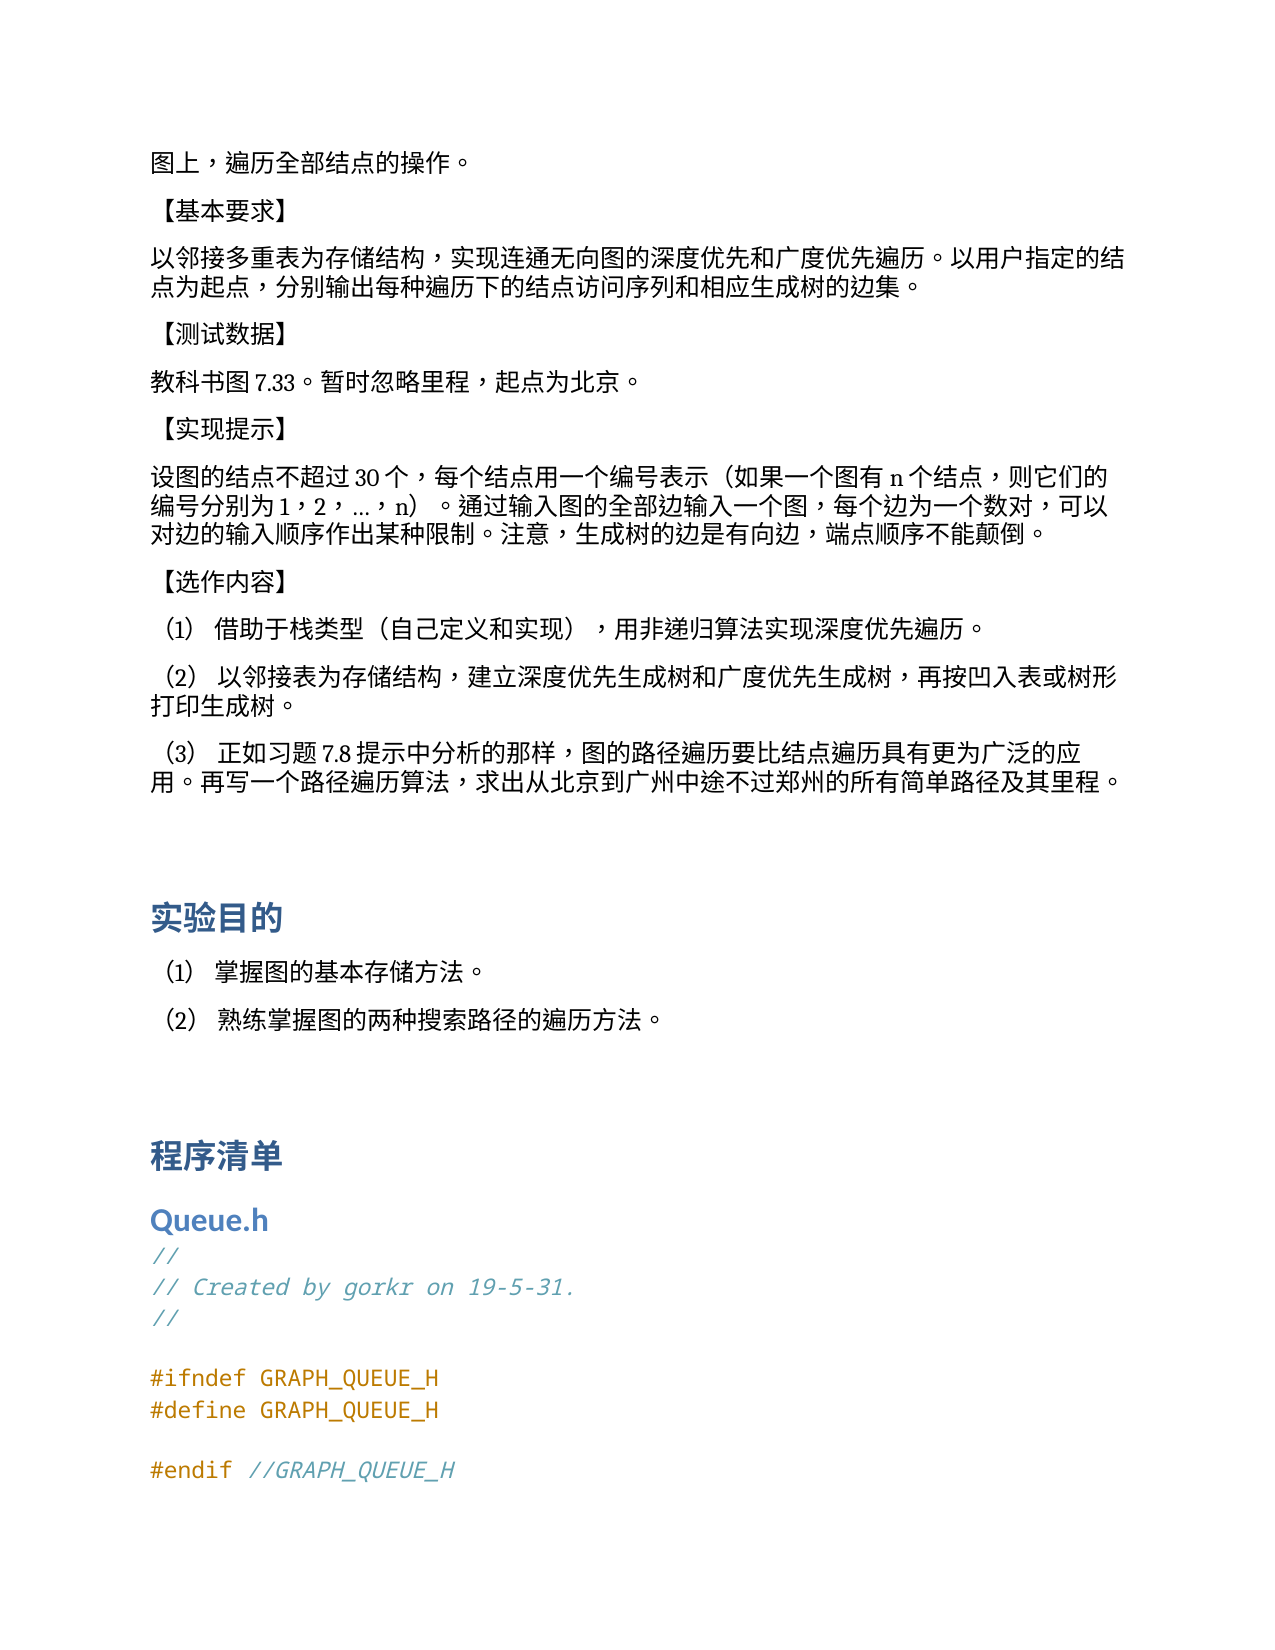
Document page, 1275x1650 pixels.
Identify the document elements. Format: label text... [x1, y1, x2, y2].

text 【基本要求】 [150, 197, 1125, 226]
text 教科书图7.33。暂时忽略里程，起点为北京。 [150, 369, 1125, 397]
text （2） 熟练掌握图的两种搜索路径的遍历方法。 [150, 1007, 1125, 1035]
text 设图的结点不超过30个，每个结点用一个编号表示（如果一个图有n个结点，则它们的编号分别为1，2，…，n）。通过输入图的全部边输入一个图，每个边为一个数对，可以对边的输入顺序作出某种限制。注意，生成树的边是有向边，端点顺序不能颠倒。 [150, 464, 1125, 550]
text （2） 以邻接表为存储结构，建立深度优先生成树和广度优先生成树，再按凹入表或树形打印生成树。 [150, 664, 1125, 721]
text （3） 正如习题7.8提示中分析的那样，图的路径遍历要比结点遍历具有更为广泛的应用。再写一个路径遍历算法，求出从北京到广州中途不过郑州的所有简单路径及其里程。 [150, 740, 1125, 797]
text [150, 1240, 1125, 1485]
subtitle 实验目的 [150, 895, 1125, 940]
text 【选作内容】 [150, 569, 1125, 597]
text 【实现提示】 [150, 416, 1125, 445]
subtitle Queue.h [150, 1199, 1125, 1240]
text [150, 150, 1125, 179]
text （1） 借助于栈类型（自己定义和实现），用非递归算法实现深度优先遍历。 [150, 616, 1125, 645]
text （1） 掌握图的基本存储方法。 [150, 959, 1125, 988]
text 以邻接多重表为存储结构，实现连通无向图的深度优先和广度优先遍历。以用户指定的结点为起点，分别输出每种遍历下的结点访问序列和相应生成树的边集。 [150, 245, 1125, 302]
text 【测试数据】 [150, 321, 1125, 350]
subtitle 程序清单 [150, 1133, 1125, 1178]
